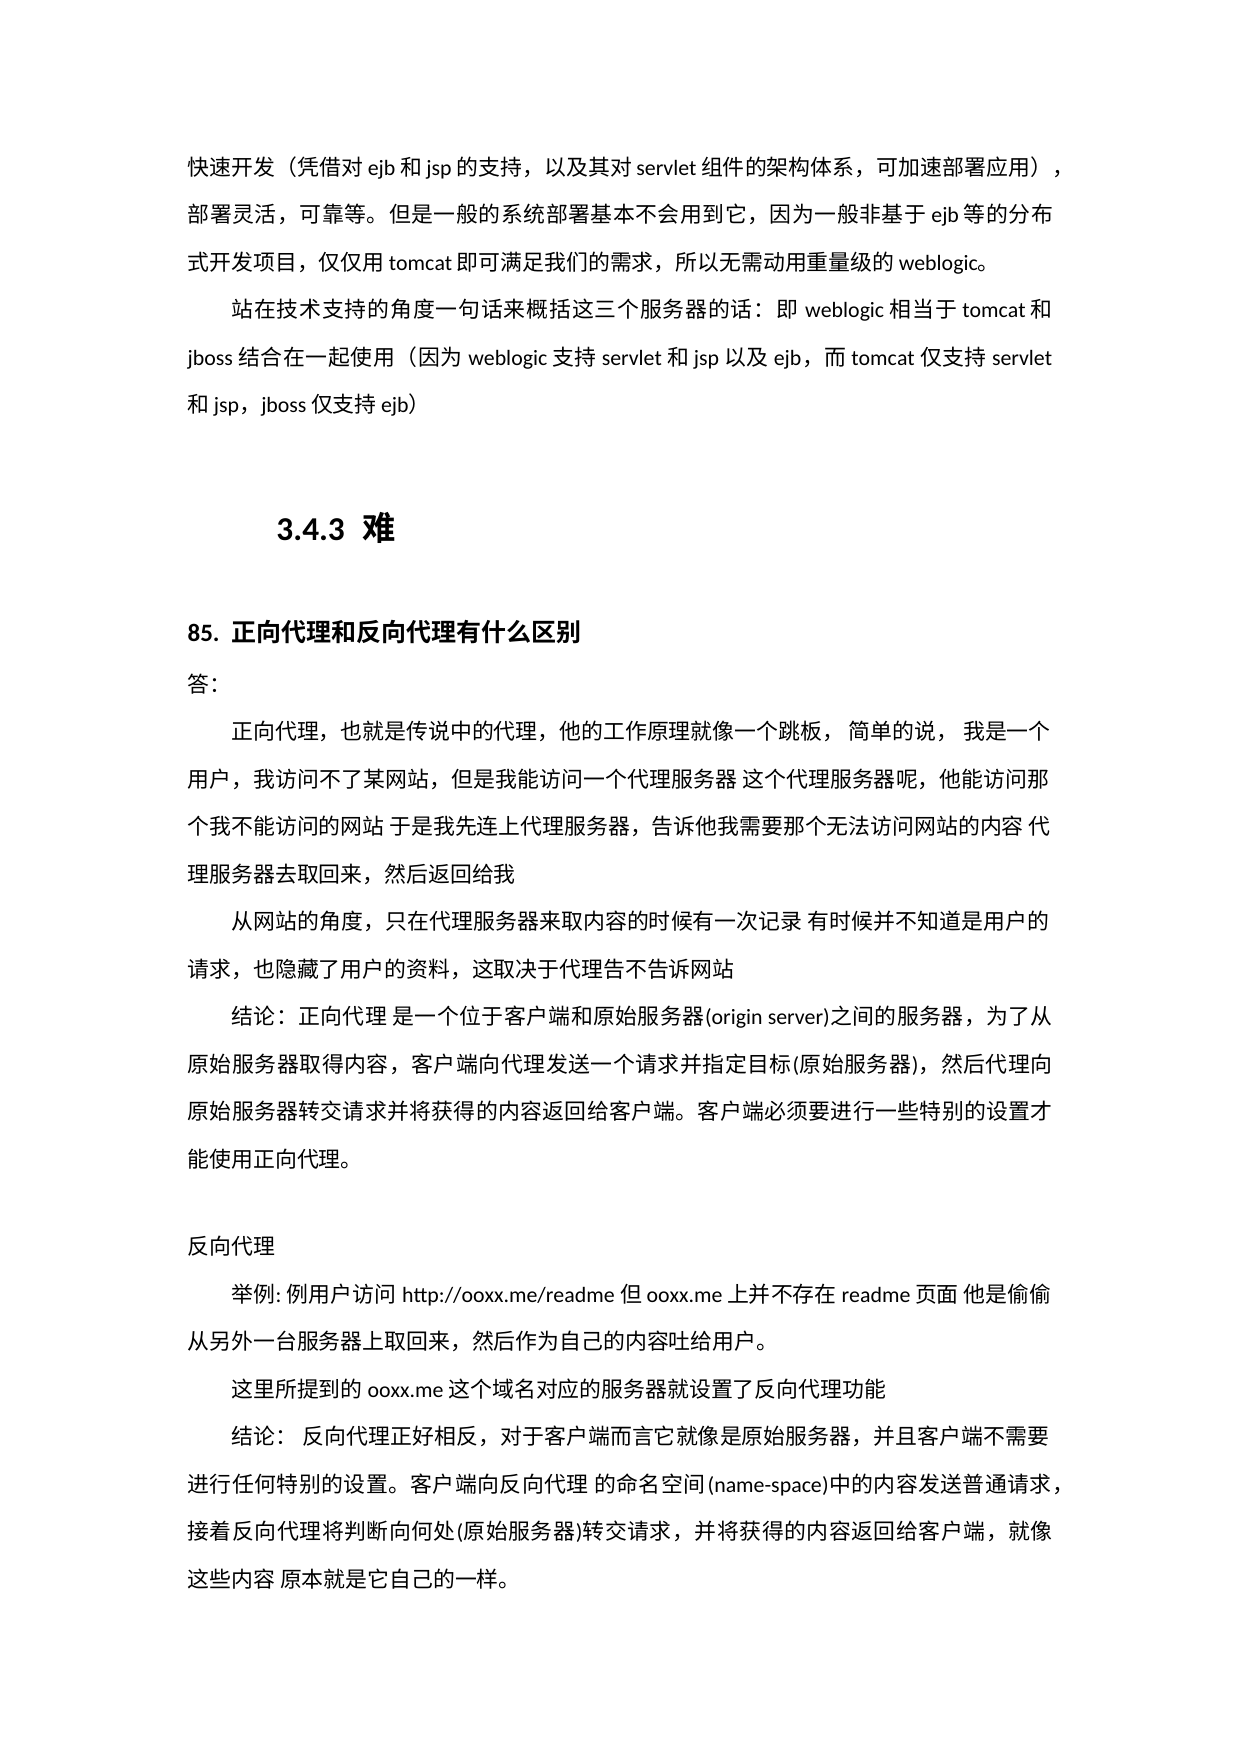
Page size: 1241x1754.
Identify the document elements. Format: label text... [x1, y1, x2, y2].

text 这里所提到的 ooxx.me 这个域名对应的服务器就设置了反向代理功能 [187, 1372, 1053, 1403]
text 结论： 反向代理正好相反，对于客户端而言它就像是原始服务器，并且客户端不需要进行任何特别的设置。客户端向反向代理 的命名空间(name-space)中的内容发送普通请求，接着反向代理将判断向何处(原始服务器)转交请求，并将获得的内容返回给客户端，就像这些内容 原本就是它自己的一样。 [187, 1419, 1053, 1593]
list 正向代理和反向代理有什么区别 [187, 612, 1053, 649]
text 从网站的角度，只在代理服务器来取内容的时候有一次记录 有时候并不知道是用户的请求，也隐藏了用户的资料，这取决于代理告不告诉网站 [187, 904, 1053, 983]
text 反向代理 [187, 1229, 1053, 1261]
text 结论：正向代理 是一个位于客户端和原始服务器(origin server)之间的服务器，为了从原始服务器取得内容，客户端向代理发送一个请求并指定目标(原始服务器)，然后代理向原始服务器转交请求并将获得的内容返回给客户端。客户端必须要进行一些特别的设置才能使用正向代理。 [187, 999, 1053, 1173]
text 站在技术支持的角度一句话来概括这三个服务器的话：即weblogic相当于tomcat和jboss结合在一起使用（因为weblogic支持servlet和jsp以及ejb，而tomcat仅支持servlet和jsp，jboss仅支持ejb） [187, 292, 1053, 419]
text 正向代理，也就是传说中的代理，他的工作原理就像一个跳板， 简单的说， 我是一个用户，我访问不了某网站，但是我能访问一个代理服务器 这个代理服务器呢，他能访问那个我不能访问的网站 于是我先连上代理服务器，告诉他我需要那个无法访问网站的内容 代理服务器去取回来，然后返回给我 [187, 714, 1053, 888]
subtitle 难 [276, 502, 1053, 550]
text 答： [187, 667, 1053, 698]
text 举例: 例用户访问 http://ooxx.me/readme 但ooxx.me上并不存在readme页面 他是偷偷从另外一台服务器上取回来，然后作为自己的内容吐给用户。 [187, 1277, 1053, 1356]
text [187, 150, 1053, 277]
